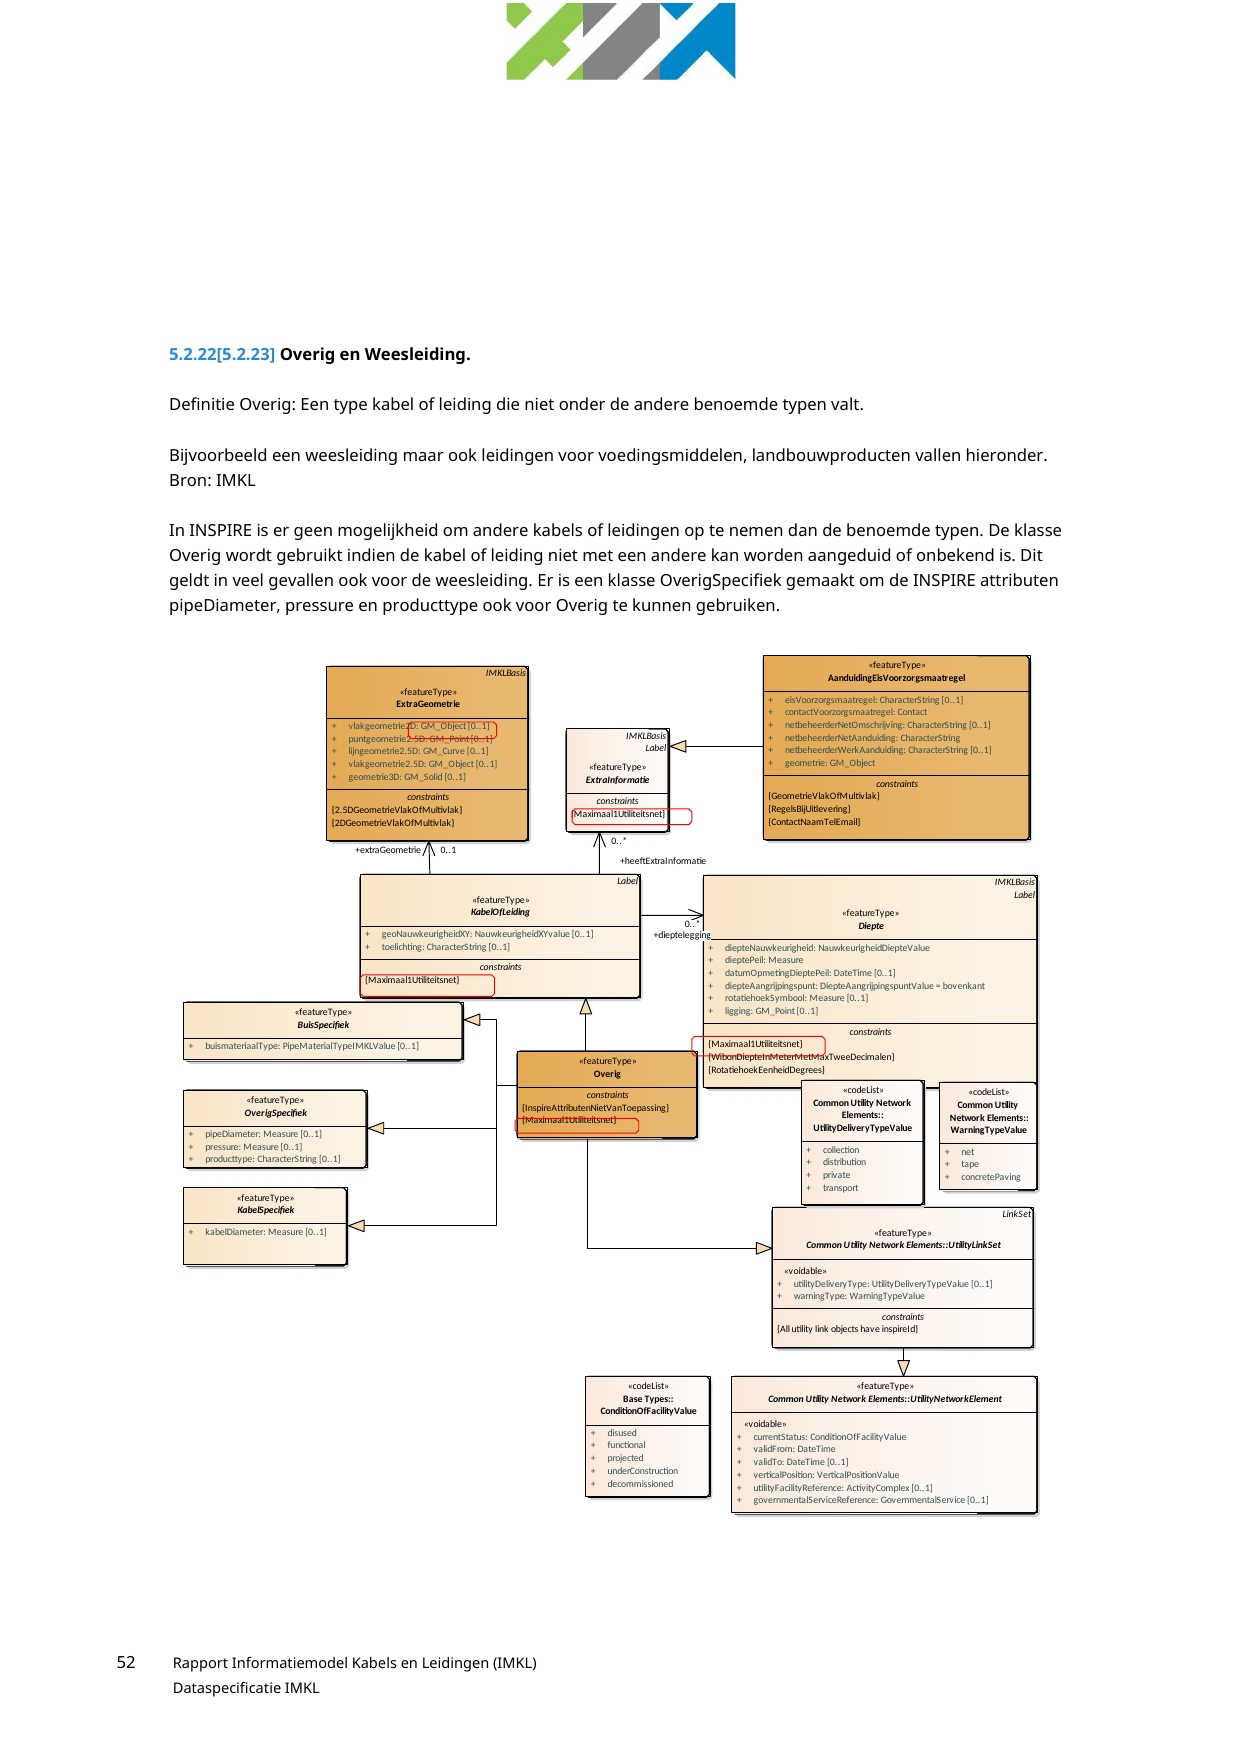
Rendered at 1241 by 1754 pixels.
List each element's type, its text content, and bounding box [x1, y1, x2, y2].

text Bron: IMKL [169, 466, 1071, 491]
text Bijvoorbeeld een weesleiding maar ook leidingen voor voedingsmiddelen, landbouwproducten vallen hieronder. [169, 441, 1071, 466]
text In INSPIRE is er geen mogelijkheid om andere kabels of leidingen op te nemen dan de benoemde typen. De klasse Overig wordt gebruikt indien de kabel of leiding niet met een andere kan worden aangeduid of onbekend is. Dit geldt in veel gevallen ook voor de weesleiding. Er is een klasse OverigSpecifiek gemaakt om de INSPIRE attributen pipeDiameter, pressure en producttype ook voor Overig te kunnen gebruiken. [169, 516, 1071, 616]
picture [506, 3, 718, 80]
picture [677, 50, 736, 80]
text Definitie Overig: Een type kabel of leiding die niet onder de andere benoemde typen valt. [169, 391, 1071, 416]
text Overig en Weesleiding. [169, 341, 1071, 366]
